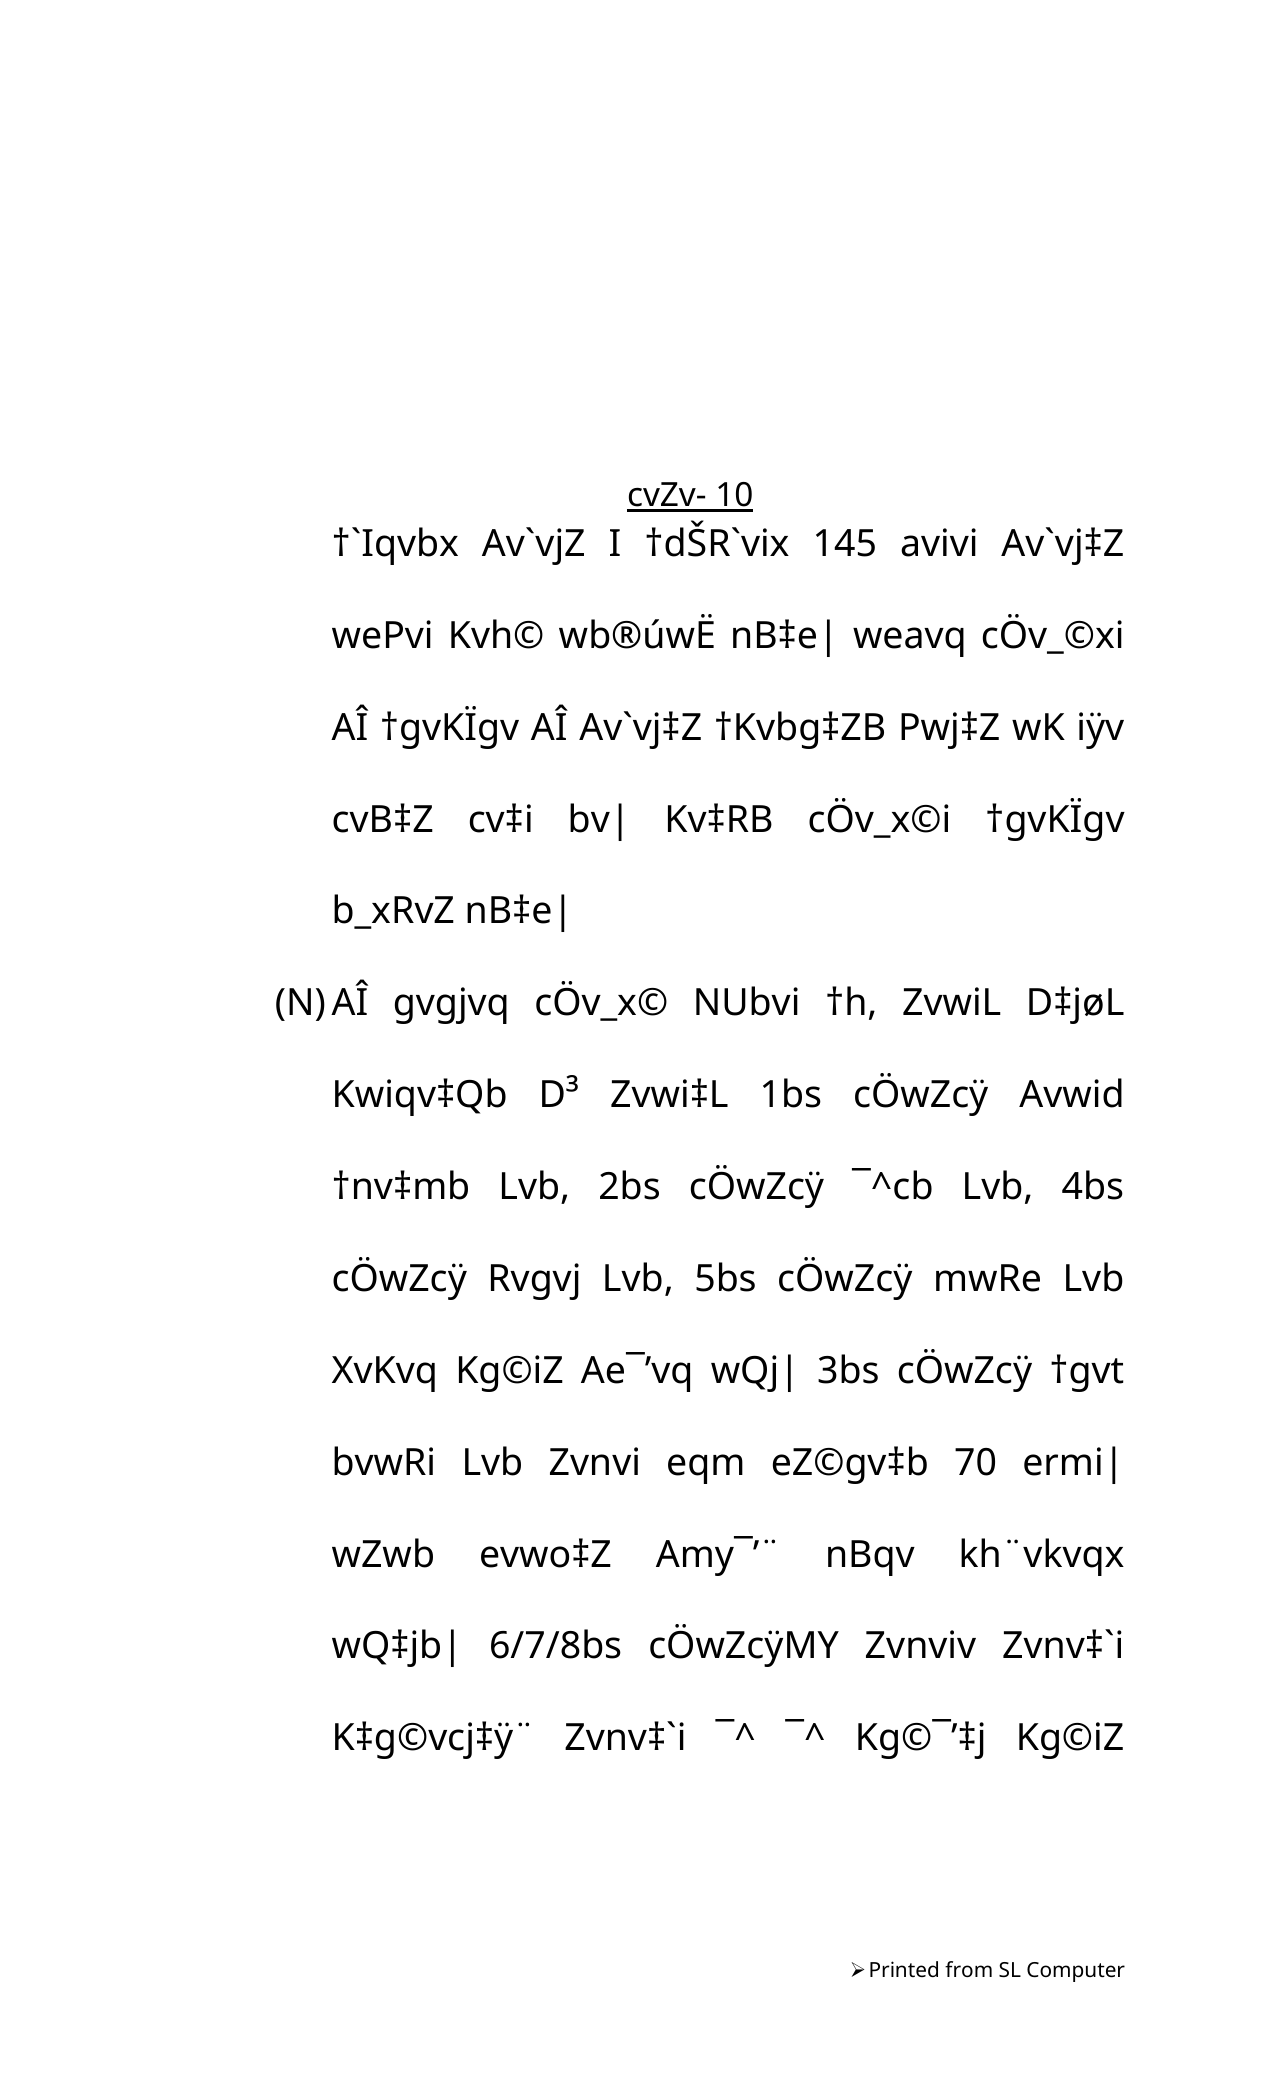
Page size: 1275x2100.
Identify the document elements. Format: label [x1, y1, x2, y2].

list [274, 976, 1125, 1762]
list [274, 516, 1125, 935]
